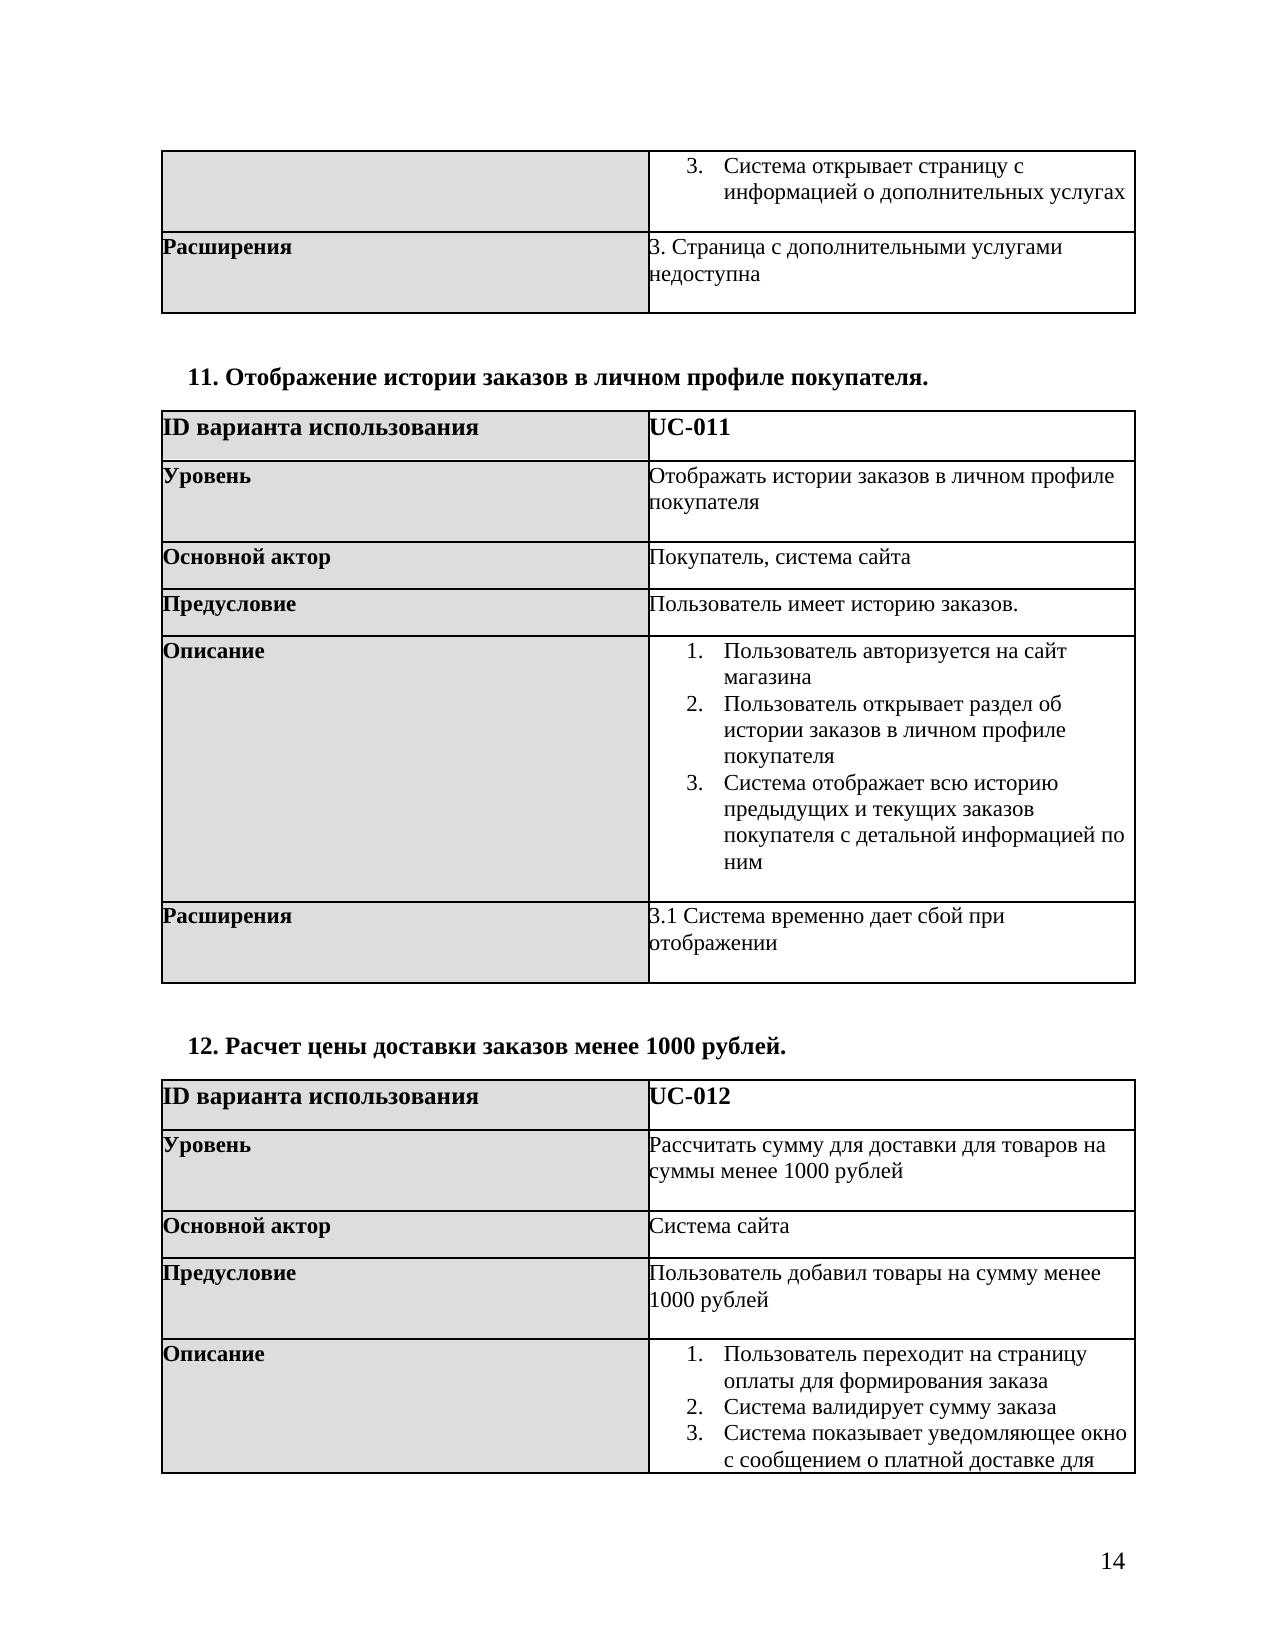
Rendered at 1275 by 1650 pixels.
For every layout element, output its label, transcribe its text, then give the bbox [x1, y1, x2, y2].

list Отображение истории заказов в личном профиле покупателя. [187, 362, 1125, 391]
list Расчет цены доставки заказов менее 1000 рублей. [187, 1031, 1125, 1060]
